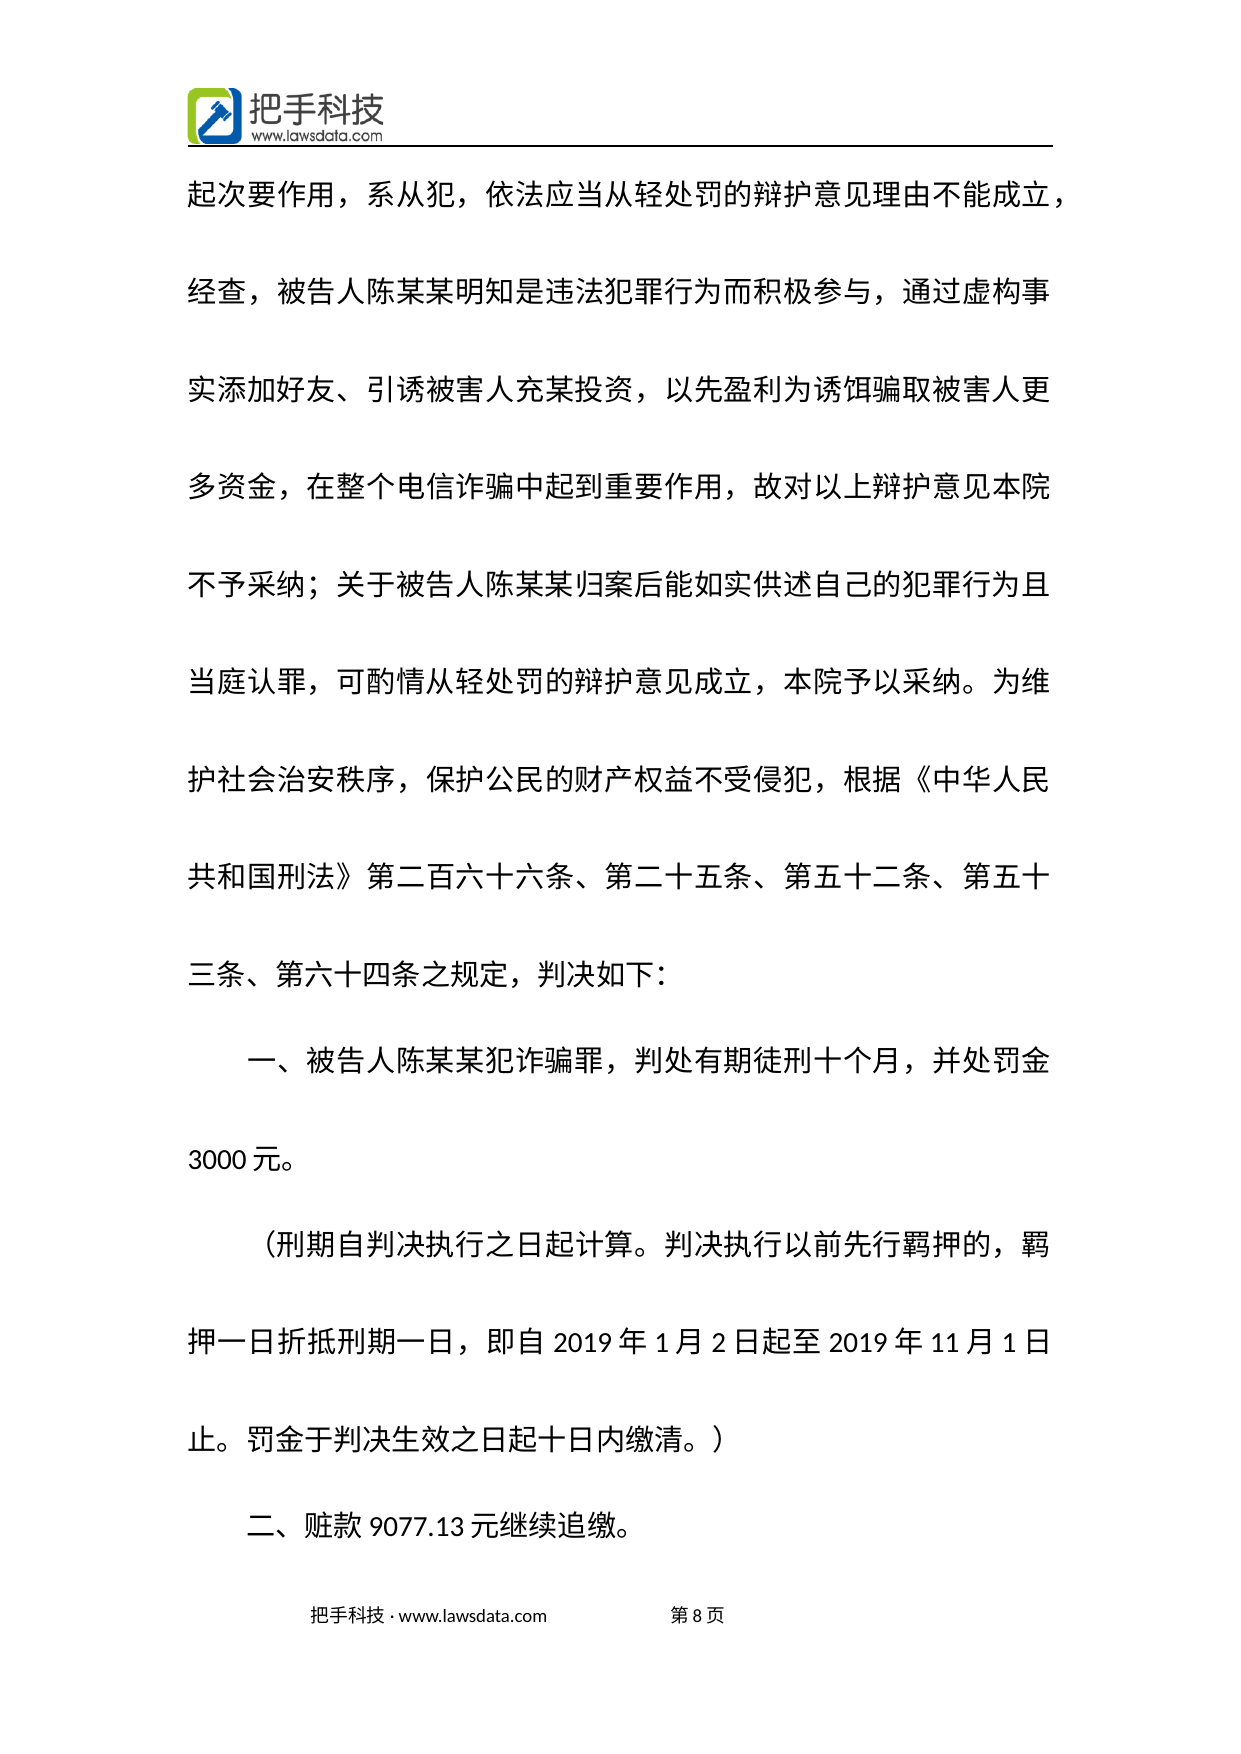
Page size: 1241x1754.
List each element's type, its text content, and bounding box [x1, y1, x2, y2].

text 二、赃款9077.13元继续追缴。 [187, 1491, 1053, 1556]
text 一、被告人陈某某犯诈骗罪，判处有期徒刑十个月，并处罚金3000元。 [187, 1026, 1053, 1189]
picture [187, 88, 384, 144]
text （刑期自判决执行之日起计算。判决执行以前先行羁押的，羁押一日折抵刑期一日，即自2019年1月2日起至2019年11月1日止。罚金于判决生效之日起十日内缴清。） [187, 1210, 1053, 1470]
